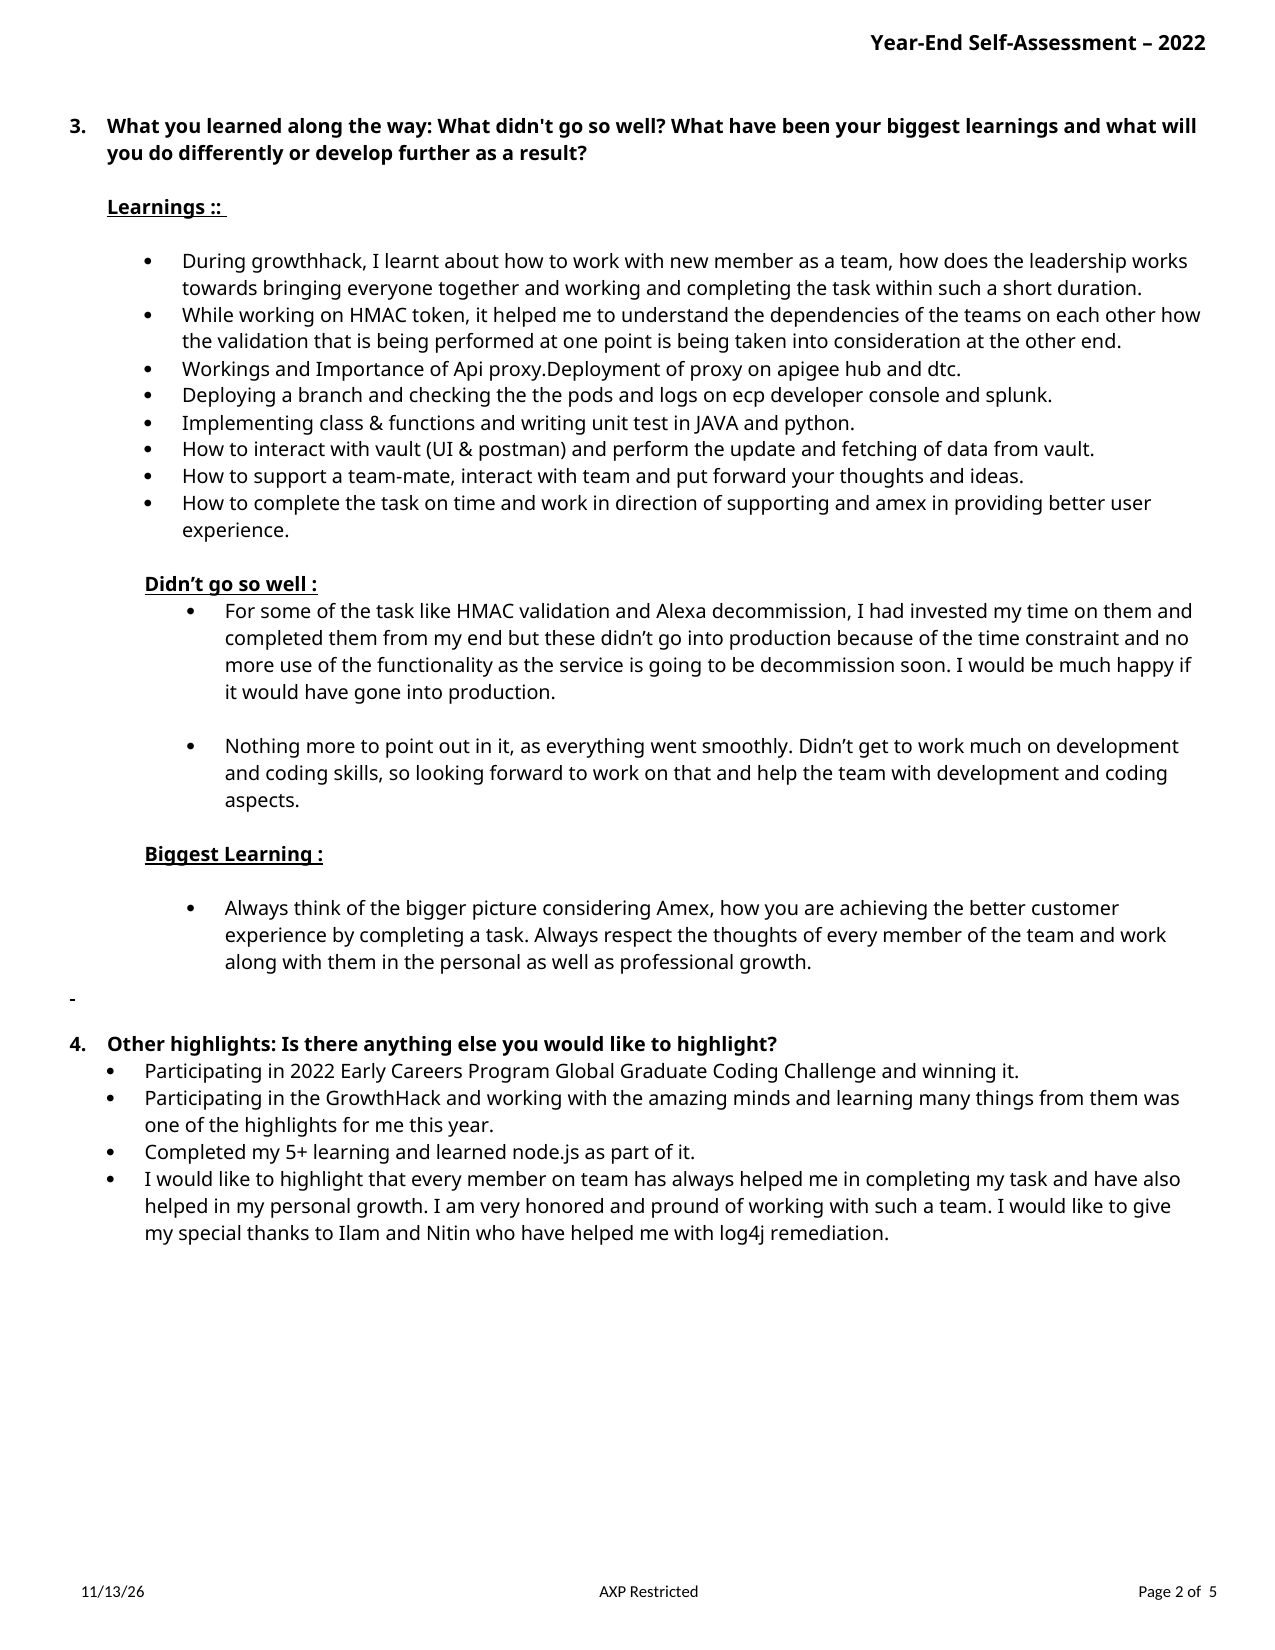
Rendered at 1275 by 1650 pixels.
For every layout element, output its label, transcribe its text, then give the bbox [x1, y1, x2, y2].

text Learnings :: [69, 193, 1206, 220]
list During growthhack, I learnt about how to work with new member as a team, how does the leadership works towards bringing everyone together and working and completing the task within such a short duration. [144, 247, 1206, 301]
list I would like to highlight that every member on team has always helped me in completing my task and have also helped in my personal growth. I am very honored and pround of working with such a team. I would like to give my special thanks to Ilam and Nitin who have helped me with log4j remediation. [107, 1165, 1206, 1246]
list Deploying a branch and checking the the pods and logs on ecp developer console and splunk. [144, 382, 1206, 409]
list Nothing more to point out in it, as everything went smoothly. Didn’t get to work much on development and coding skills, so looking forward to work on that and help the team with development and coding aspects. [187, 732, 1206, 813]
list Completed my 5+ learning and learned node.js as part of it. [107, 1138, 1206, 1165]
list How to interact with vault (UI & postman) and perform the update and fetching of data from vault. [144, 436, 1206, 463]
list Other highlights: Is there anything else you would like to highlight? [69, 1030, 1206, 1057]
list While working on HMAC token, it helped me to understand the dependencies of the teams on each other how the validation that is being performed at one point is being taken into consideration at the other end. [144, 301, 1206, 355]
list Implementing class & functions and writing unit test in JAVA and python. [144, 409, 1206, 436]
list For some of the task like HMAC validation and Alexa decommission, I had invested my time on them and completed them from my end but these didn’t go into production because of the time constraint and no more use of the functionality as the service is going to be decommission soon. I would be much happy if it would have gone into production. [187, 598, 1206, 706]
list Always think of the bigger picture considering Amex, how you are achieving the better customer experience by completing a task. Always respect the thoughts of every member of the team and work along with them in the personal as well as professional growth. [187, 894, 1206, 975]
text Didn’t go so well : [144, 571, 1206, 598]
text Biggest Learning : [144, 840, 1206, 867]
list How to support a team-mate, interact with team and put forward your thoughts and ideas. [144, 463, 1206, 490]
list Participating in 2022 Early Careers Program Global Graduate Coding Challenge and winning it. [107, 1057, 1206, 1084]
list Participating in the GrowthHack and working with the amazing minds and learning many things from them was one of the highlights for me this year. [107, 1084, 1206, 1138]
list How to complete the task on time and work in direction of supporting and amex in providing better user experience. [144, 490, 1206, 544]
list What you learned along the way: What didn't go so well? What have been your biggest learnings and what will you do differently or develop further as a result? [69, 112, 1206, 166]
list Workings and Importance of Api proxy.Deployment of proxy on apigee hub and dtc. [144, 355, 1206, 382]
